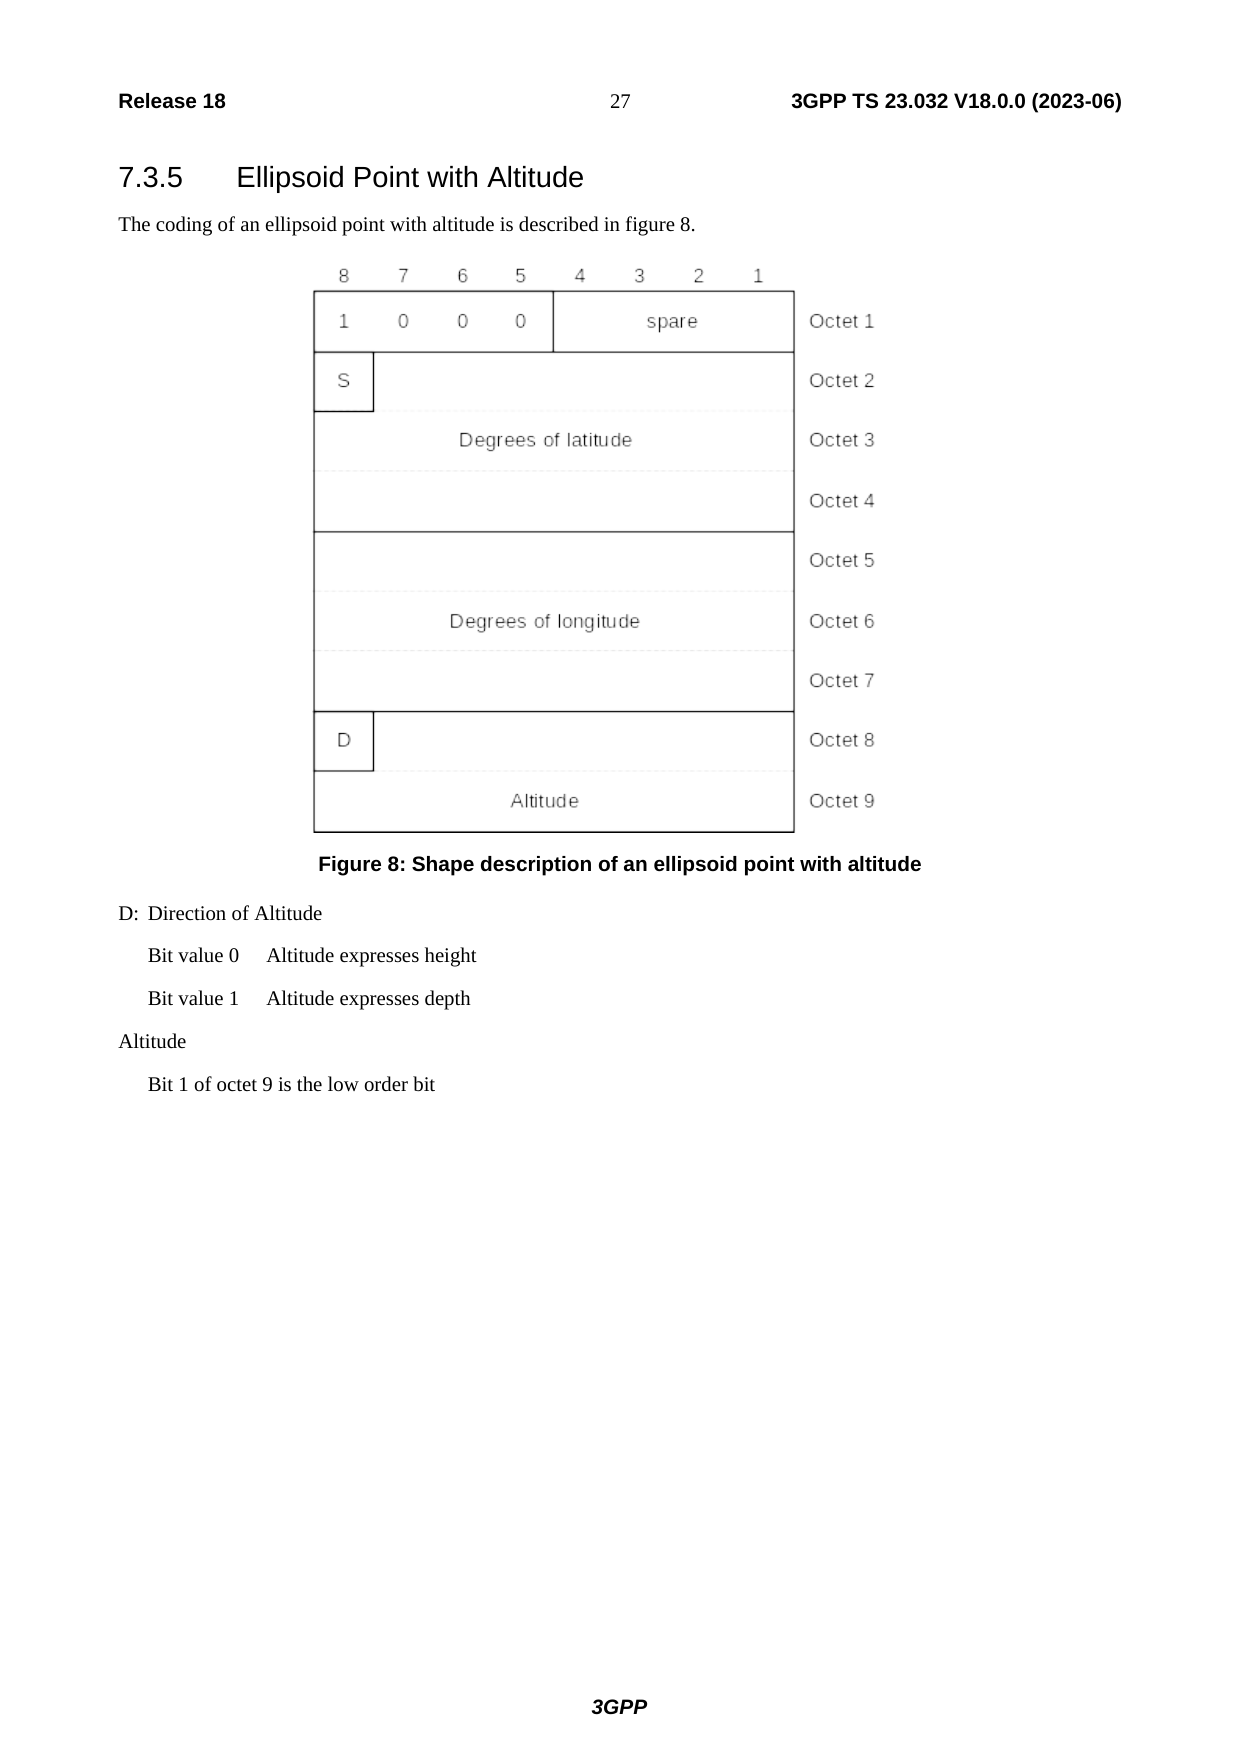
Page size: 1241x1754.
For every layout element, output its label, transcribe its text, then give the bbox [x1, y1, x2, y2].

text Bit 1 of octet 9 is the low order bit [118, 1072, 1122, 1096]
text Bit value 1 Altitude expresses depth [118, 986, 1122, 1010]
text Bit value 0 Altitude expresses height [118, 943, 1122, 967]
text Figure 8: Shape description of an ellipsoid point with altitude [118, 851, 1122, 875]
text D: Direction of Altitude [118, 900, 1122, 924]
text Altitude [118, 1029, 1122, 1053]
text The coding of an ellipsoid point with altitude is described in figure 8. [118, 212, 1122, 236]
subtitle 7.3.5 Ellipsoid Point with Altitude [118, 160, 1122, 193]
